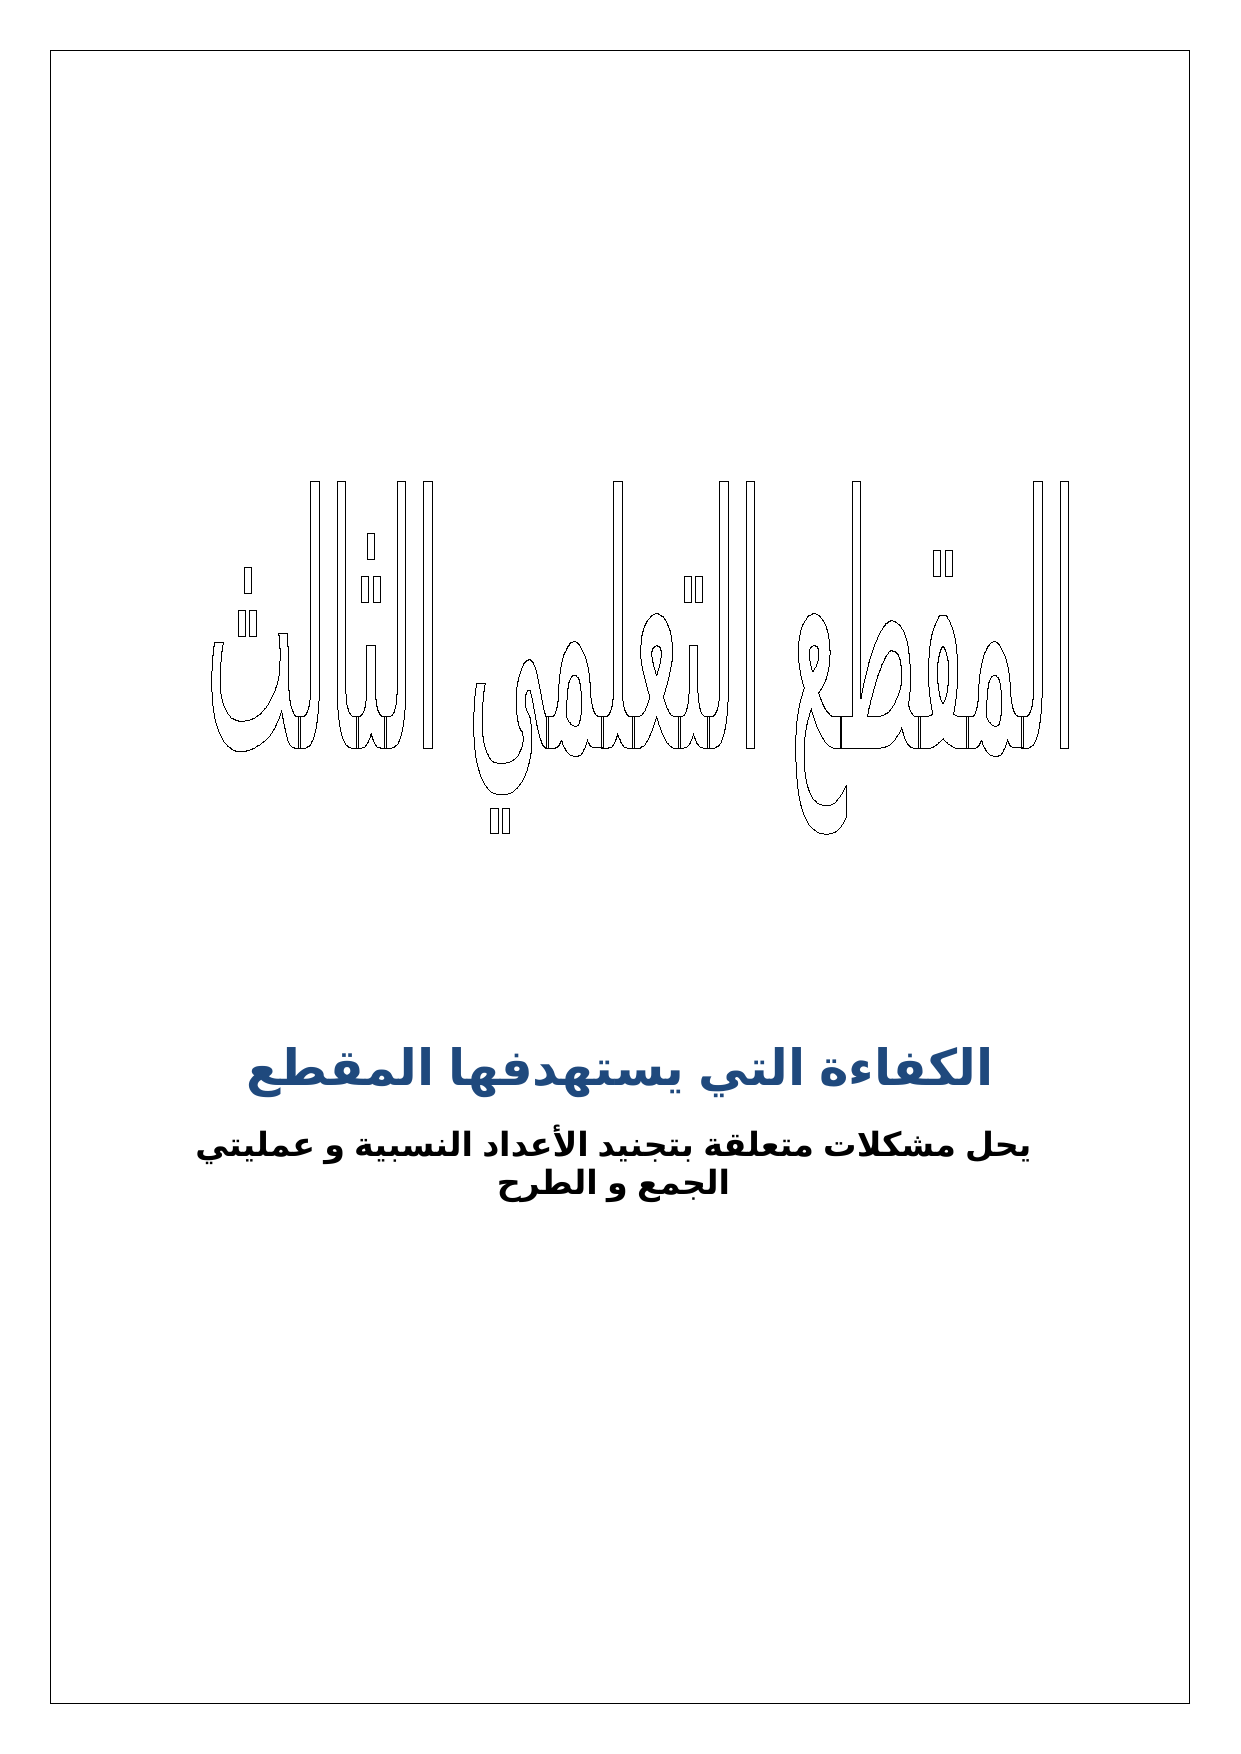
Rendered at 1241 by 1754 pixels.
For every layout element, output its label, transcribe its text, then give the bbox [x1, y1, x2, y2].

text الكفاءة التي يستهدفها المقطع [147, 1038, 1093, 1095]
text يحل مشكلات متعلقة بتجنيد الأعداد النسبية و عمليتي الجمع و الطرح [147, 1125, 1079, 1202]
